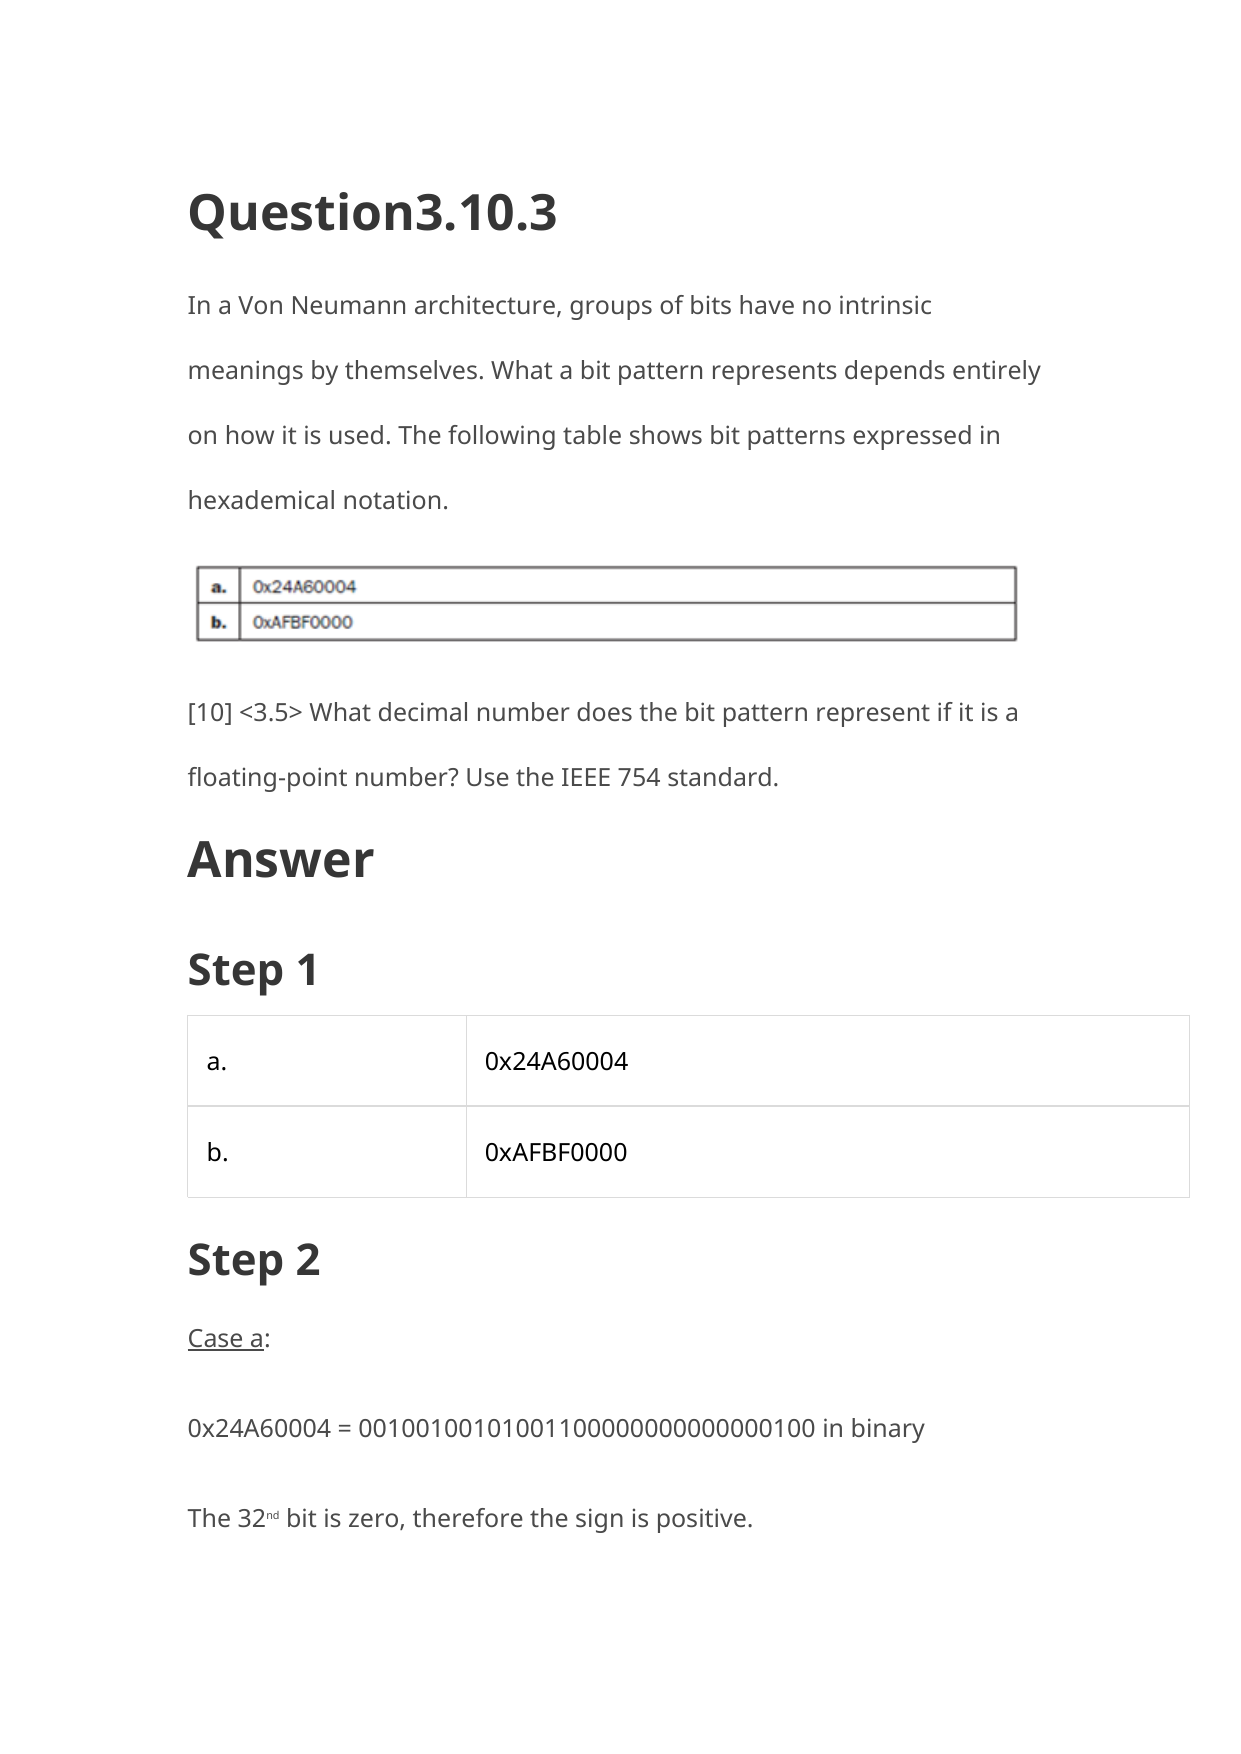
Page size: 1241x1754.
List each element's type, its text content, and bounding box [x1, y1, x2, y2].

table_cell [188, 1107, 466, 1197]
text Question3.10.3 [187, 162, 1053, 259]
picture [187, 560, 1030, 651]
text The 32nd bit is zero, therefore the sign is positive. [187, 1485, 1053, 1550]
text Answer [187, 809, 1053, 907]
text Step 1 [187, 936, 1053, 1001]
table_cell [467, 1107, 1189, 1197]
text 0x24A60004 = 00100100101001100000000000000100 in binary [187, 1395, 1053, 1460]
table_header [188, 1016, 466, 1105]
text Case a: [187, 1305, 1053, 1370]
text In a Von Neumann architecture, groups of bits have no intrinsic meanings by themselves. What a bit pattern represents depends entirely on how it is used. The following table shows bit patterns expressed in hexademical notation. [187, 272, 1053, 532]
text Step 2 [187, 1226, 1053, 1291]
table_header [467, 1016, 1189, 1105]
text [10] <3.5> What decimal number does the bit pattern represent if it is a floating-point number? Use the IEEE 754 standard. [187, 679, 1053, 809]
